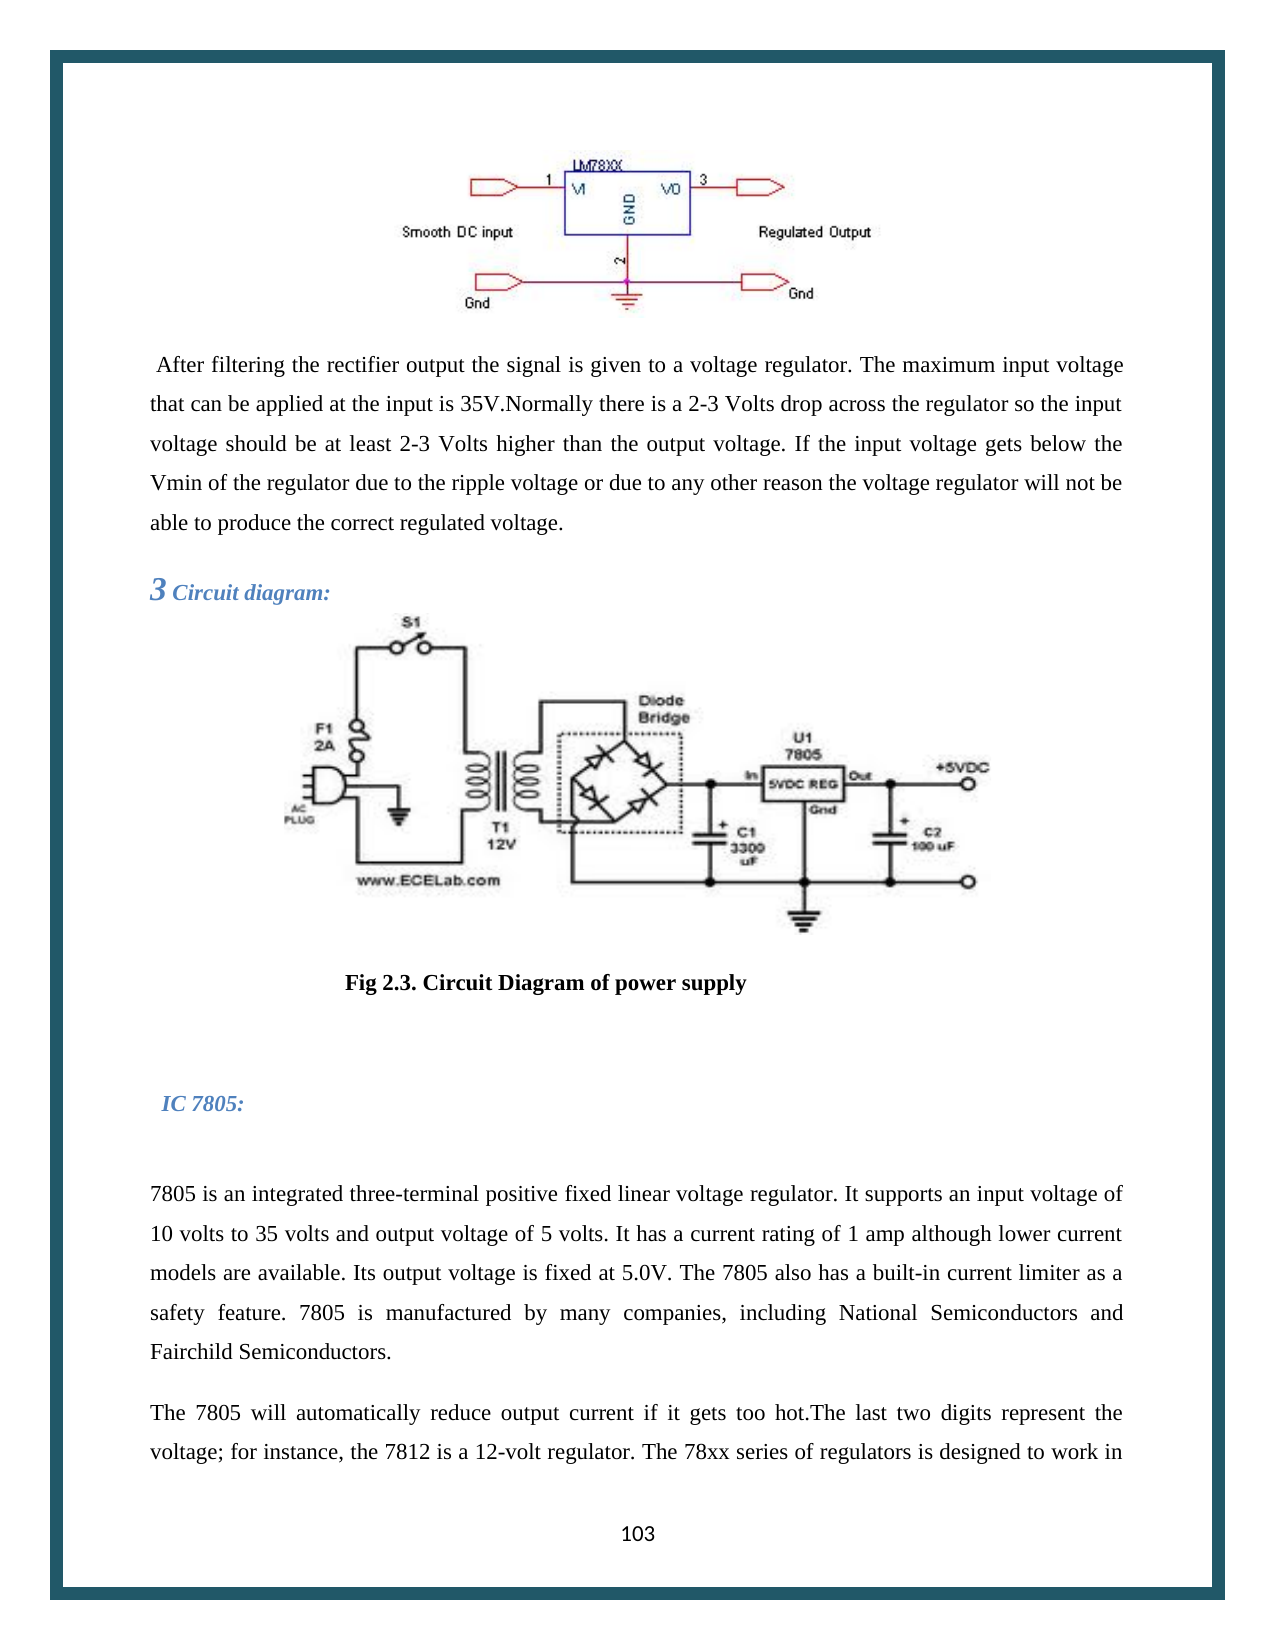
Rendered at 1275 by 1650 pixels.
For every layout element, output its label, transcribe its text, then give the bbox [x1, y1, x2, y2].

subtitle 3 Circuit diagram: [150, 569, 1125, 607]
text 7805 is an integrated three-terminal positive fixed linear voltage regulator. It supports an input voltage of 10 volts to 35 volts and output voltage of 5 volts. It has a current rating of 1 amp although lower current models are available. Its output voltage is fixed at 5.0V. The 7805 also has a built-in current limiter as a safety feature. 7805 is manufactured by many companies, including National Semiconductors and Fairchild Semiconductors. [150, 1181, 1125, 1365]
picture [283, 613, 992, 935]
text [150, 1399, 1125, 1464]
text After filtering the rectifier output the signal is given to a voltage regulator. The maximum input voltage that can be applied at the input is 35V.Normally there is a 2-3 Volts drop across the regulator so the input voltage should be at least 2-3 Volts higher than the output voltage. If the input voltage gets below the Vmin of the regulator due to the ripple voltage or due to any other reason the voltage regulator will not be able to produce the correct regulated voltage. [150, 351, 1125, 535]
subtitle IC 7805: [150, 1090, 1125, 1116]
picture [394, 150, 882, 318]
text Fig 2.3. Circuit Diagram of power supply [150, 969, 1125, 996]
